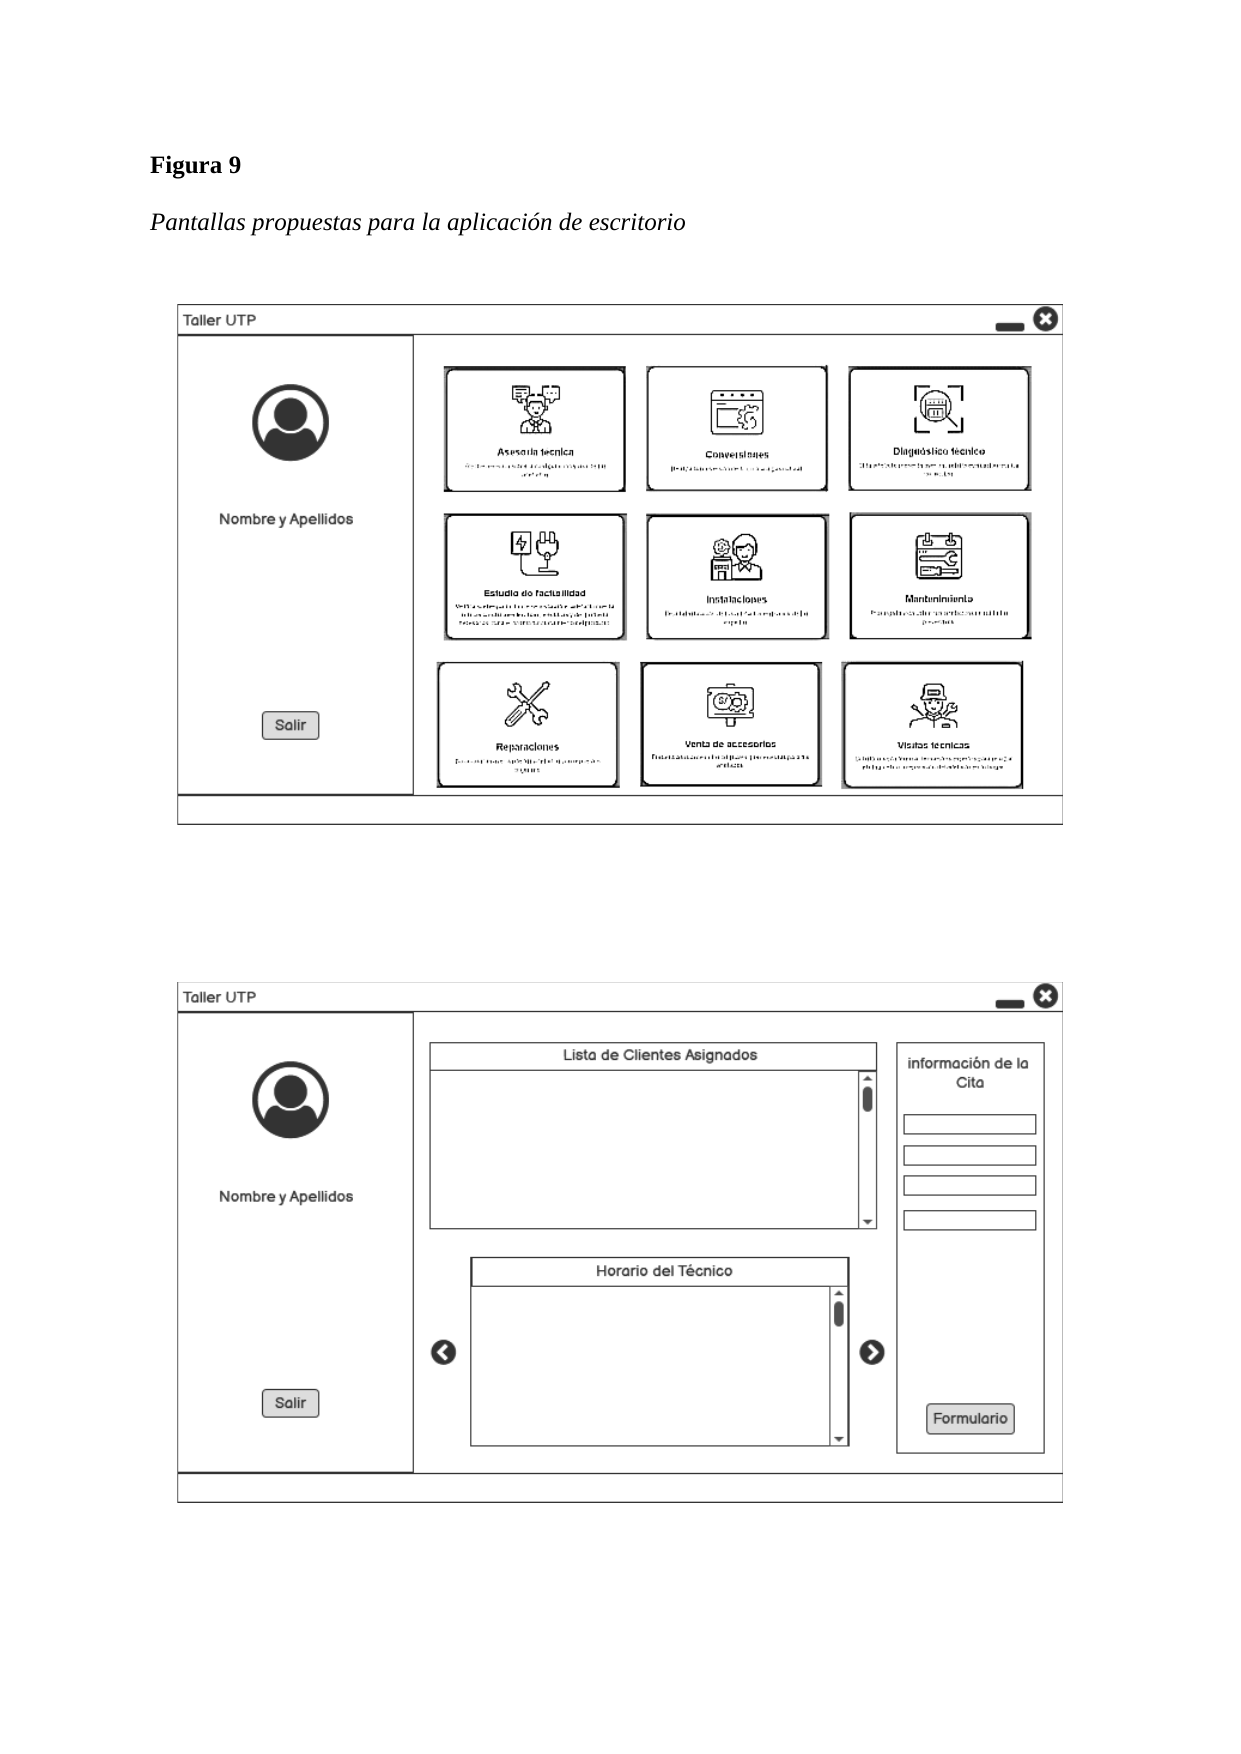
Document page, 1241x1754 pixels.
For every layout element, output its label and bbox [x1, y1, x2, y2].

picture [177, 982, 1063, 1503]
picture [177, 304, 1063, 825]
